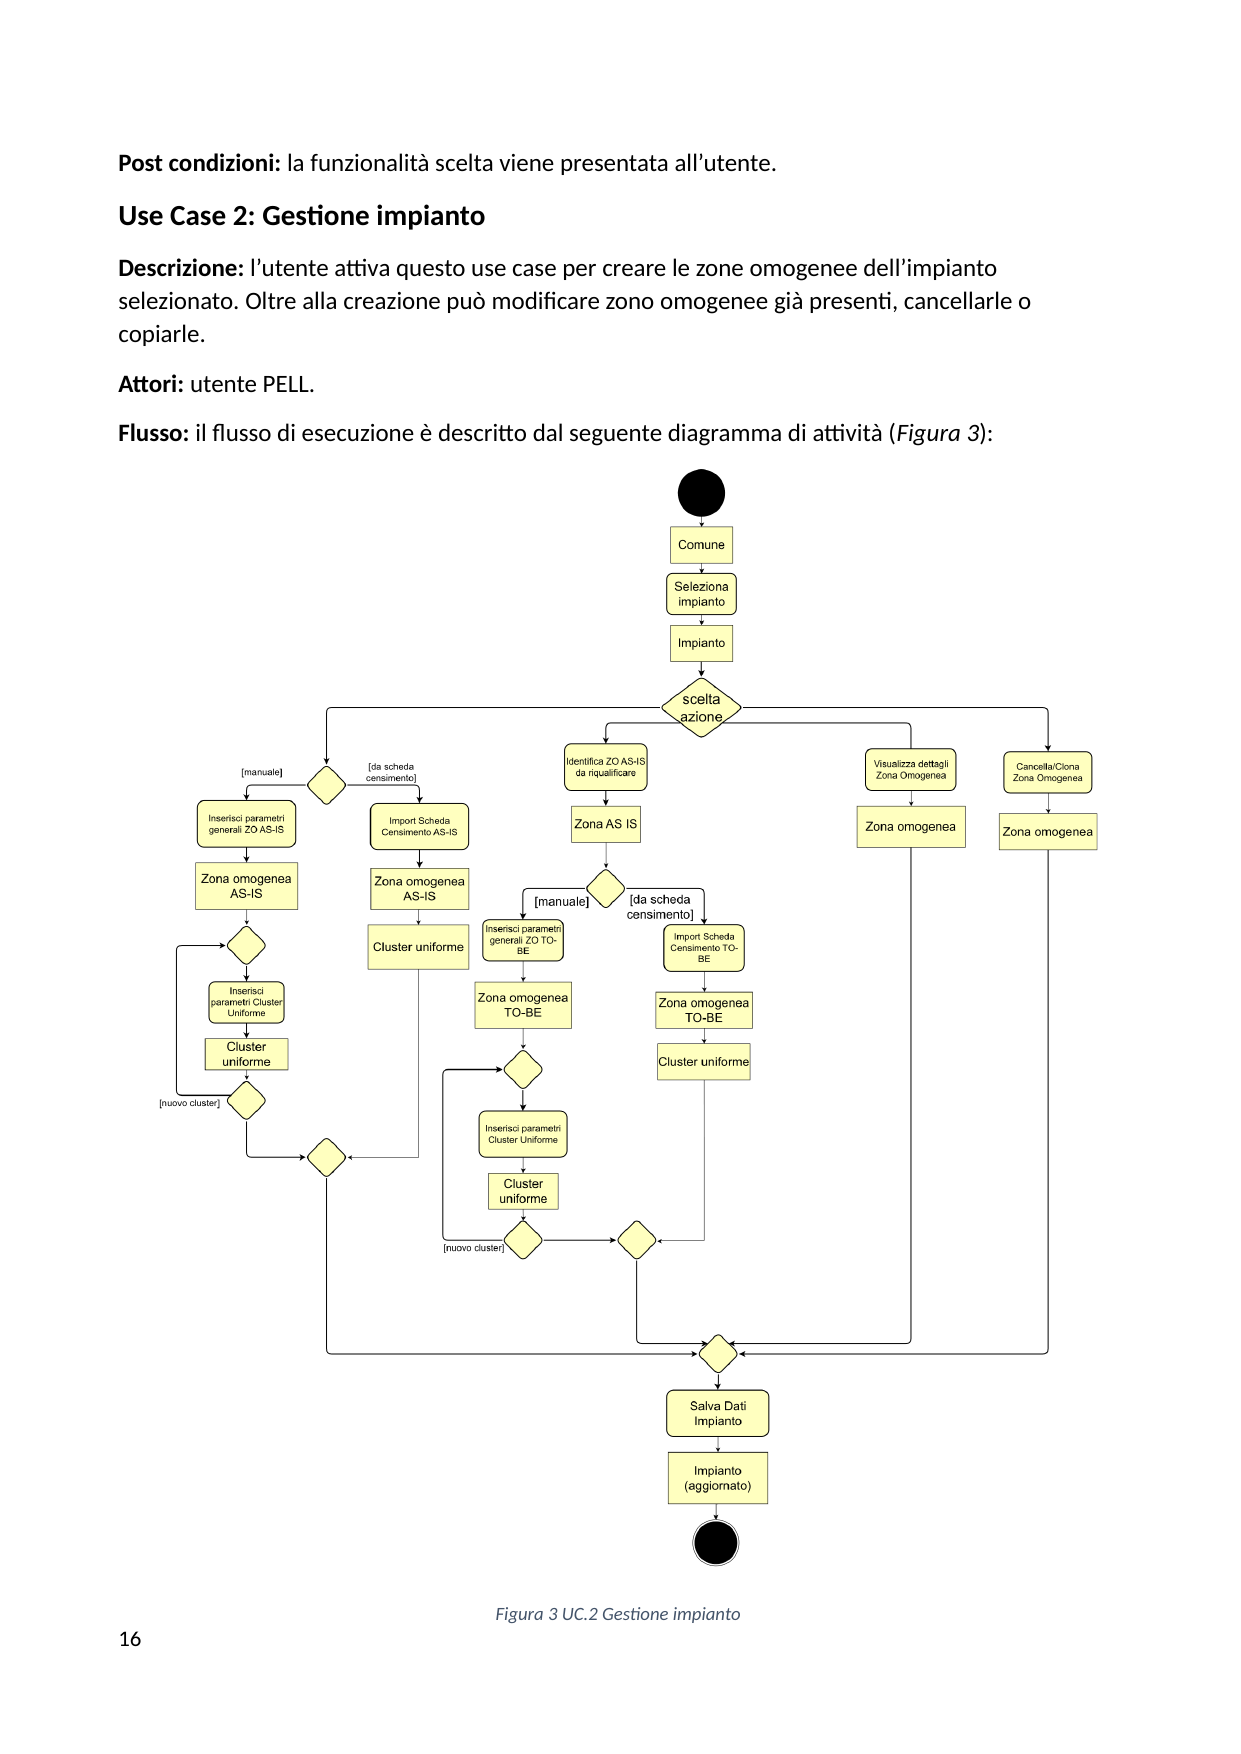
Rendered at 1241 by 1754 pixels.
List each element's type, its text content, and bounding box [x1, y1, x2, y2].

text Flusso: il flusso di esecuzione è descritto dal seguente diagramma di attività (Figura 3): [118, 417, 1122, 448]
text Attori: utente PELL. [118, 368, 1122, 398]
text Post condizioni: la funzionalità scelta viene presentata all’utente. [118, 148, 1122, 178]
text Descrizione: l’utente attiva questo use case per creare le zone omogenee dell’impianto selezionato. Oltre alla creazione può modificare zono omogenee già presenti, cancellarle o copiarle. [118, 252, 1122, 349]
picture [118, 469, 1098, 1568]
text Use Case 2: Gestione impianto [118, 197, 1122, 233]
